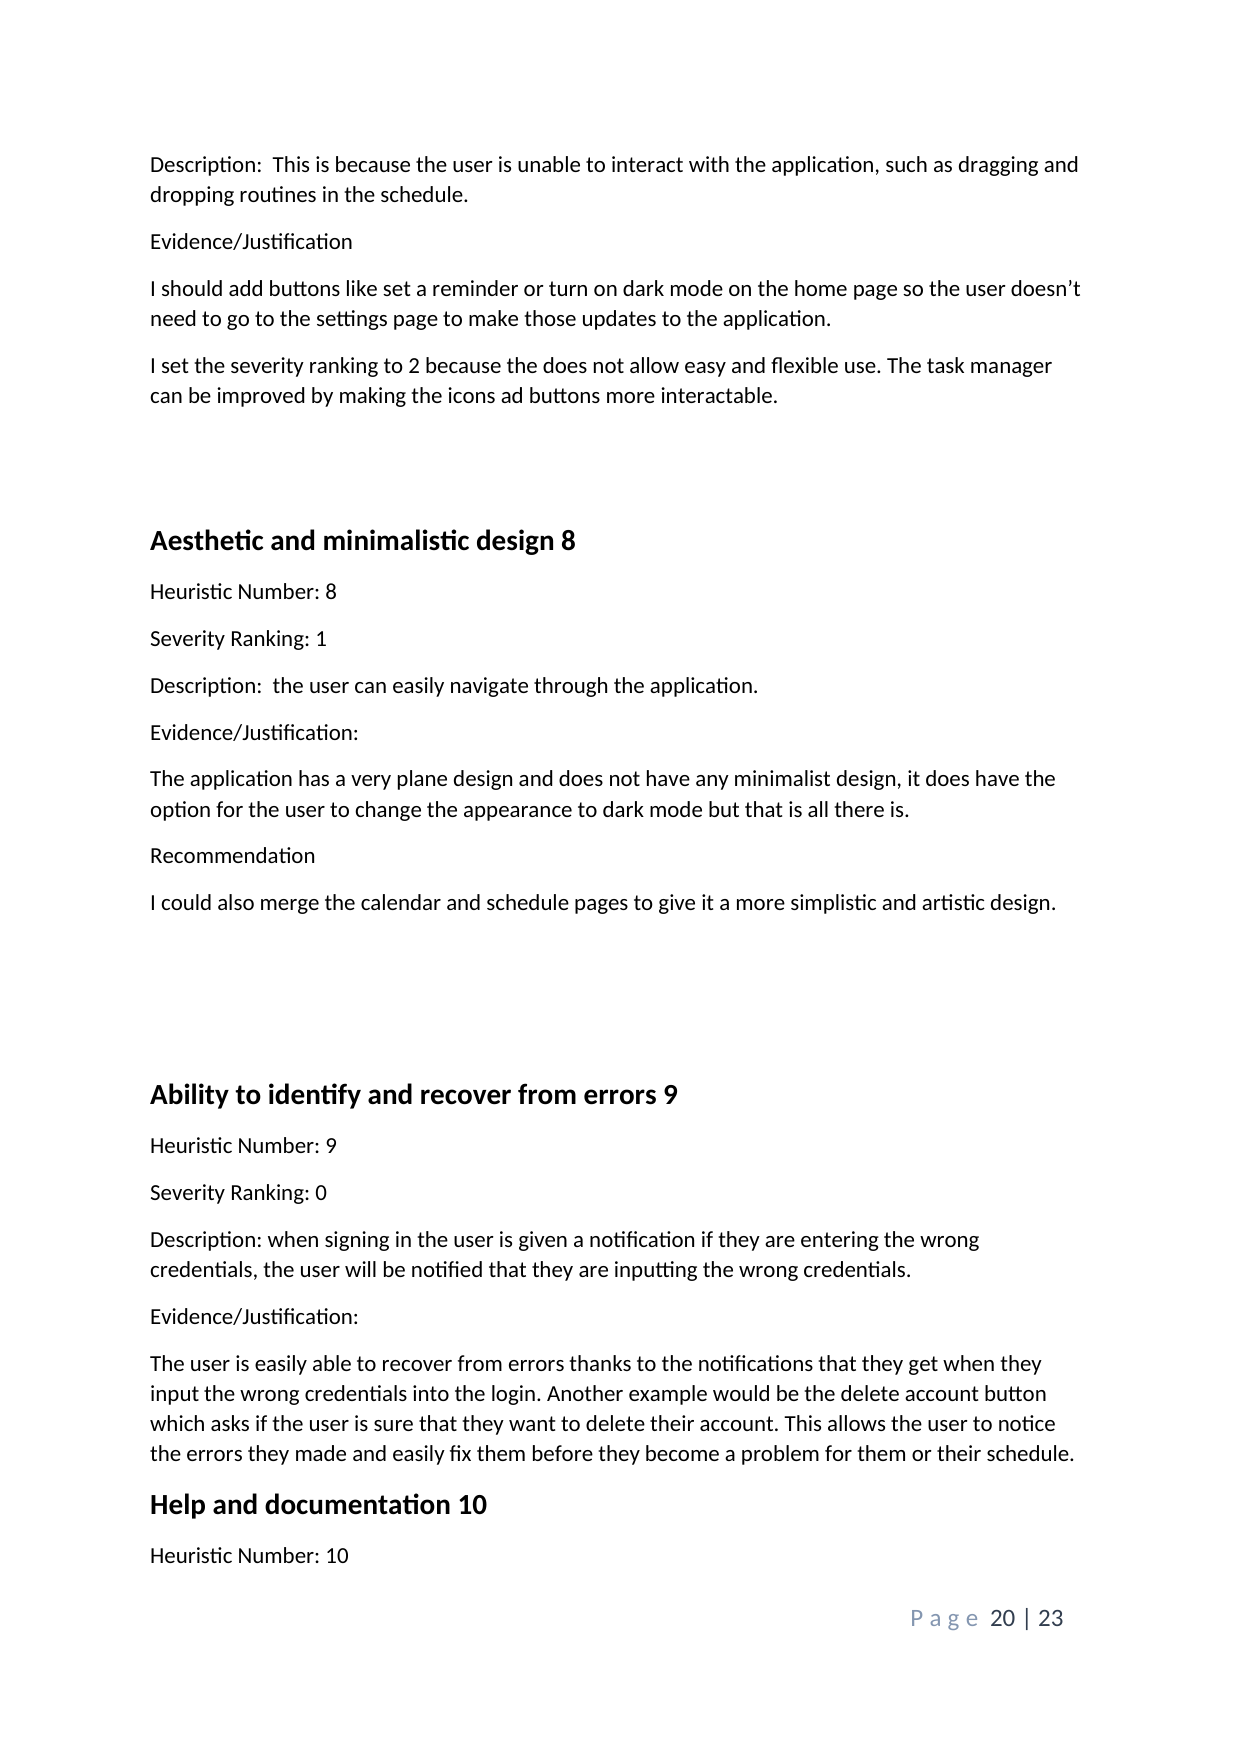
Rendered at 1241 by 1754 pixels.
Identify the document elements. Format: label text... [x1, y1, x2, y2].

text I should add buttons like set a reminder or turn on dark mode on the home page so the user doesn’t need to go to the settings page to make those updates to the application. [150, 274, 1090, 332]
text Evidence/Justification [150, 227, 1090, 255]
text Evidence/Justification: [150, 1302, 1090, 1330]
text I set the severity ranking to 2 because the does not allow easy and flexible use. The task manager can be improved by making the icons ad buttons more interactable. [150, 351, 1090, 409]
text Evidence/Justification: [150, 718, 1090, 746]
text Description: when signing in the user is given a notification if they are entering the wrong credentials, the user will be notified that they are inputting the wrong credentials. [150, 1225, 1090, 1283]
text Heuristic Number: 8 [150, 577, 1090, 605]
text The application has a very plane design and does not have any minimalist design, it does have the option for the user to change the appearance to dark mode but that is all there is. [150, 764, 1090, 823]
text Aesthetic and minimalistic design 8 [150, 522, 1090, 557]
text The user is easily able to recover from errors thanks to the notifications that they get when they input the wrong credentials into the login. Another example would be the delete account button which asks if the user is sure that they want to delete their account. This allows the user to notice the errors they made and easily fix them before they become a problem for them or their schedule. [150, 1349, 1090, 1467]
text I could also merge the calendar and schedule pages to give it a more simplistic and artistic design. [150, 888, 1090, 916]
text Severity Ranking: 0 [150, 1178, 1090, 1206]
text Ability to identify and recover from errors 9 [150, 1076, 1090, 1112]
text Description: the user can easily navigate through the application. [150, 671, 1090, 699]
text Severity Ranking: 1 [150, 624, 1090, 652]
text Recommendation [150, 842, 1090, 869]
text Description: This is because the user is unable to interact with the application, such as dragging and dropping routines in the schedule. [150, 150, 1090, 208]
text Heuristic Number: 10 [150, 1541, 1090, 1569]
text Heuristic Number: 9 [150, 1131, 1090, 1159]
text Help and documentation 10 [150, 1486, 1090, 1522]
